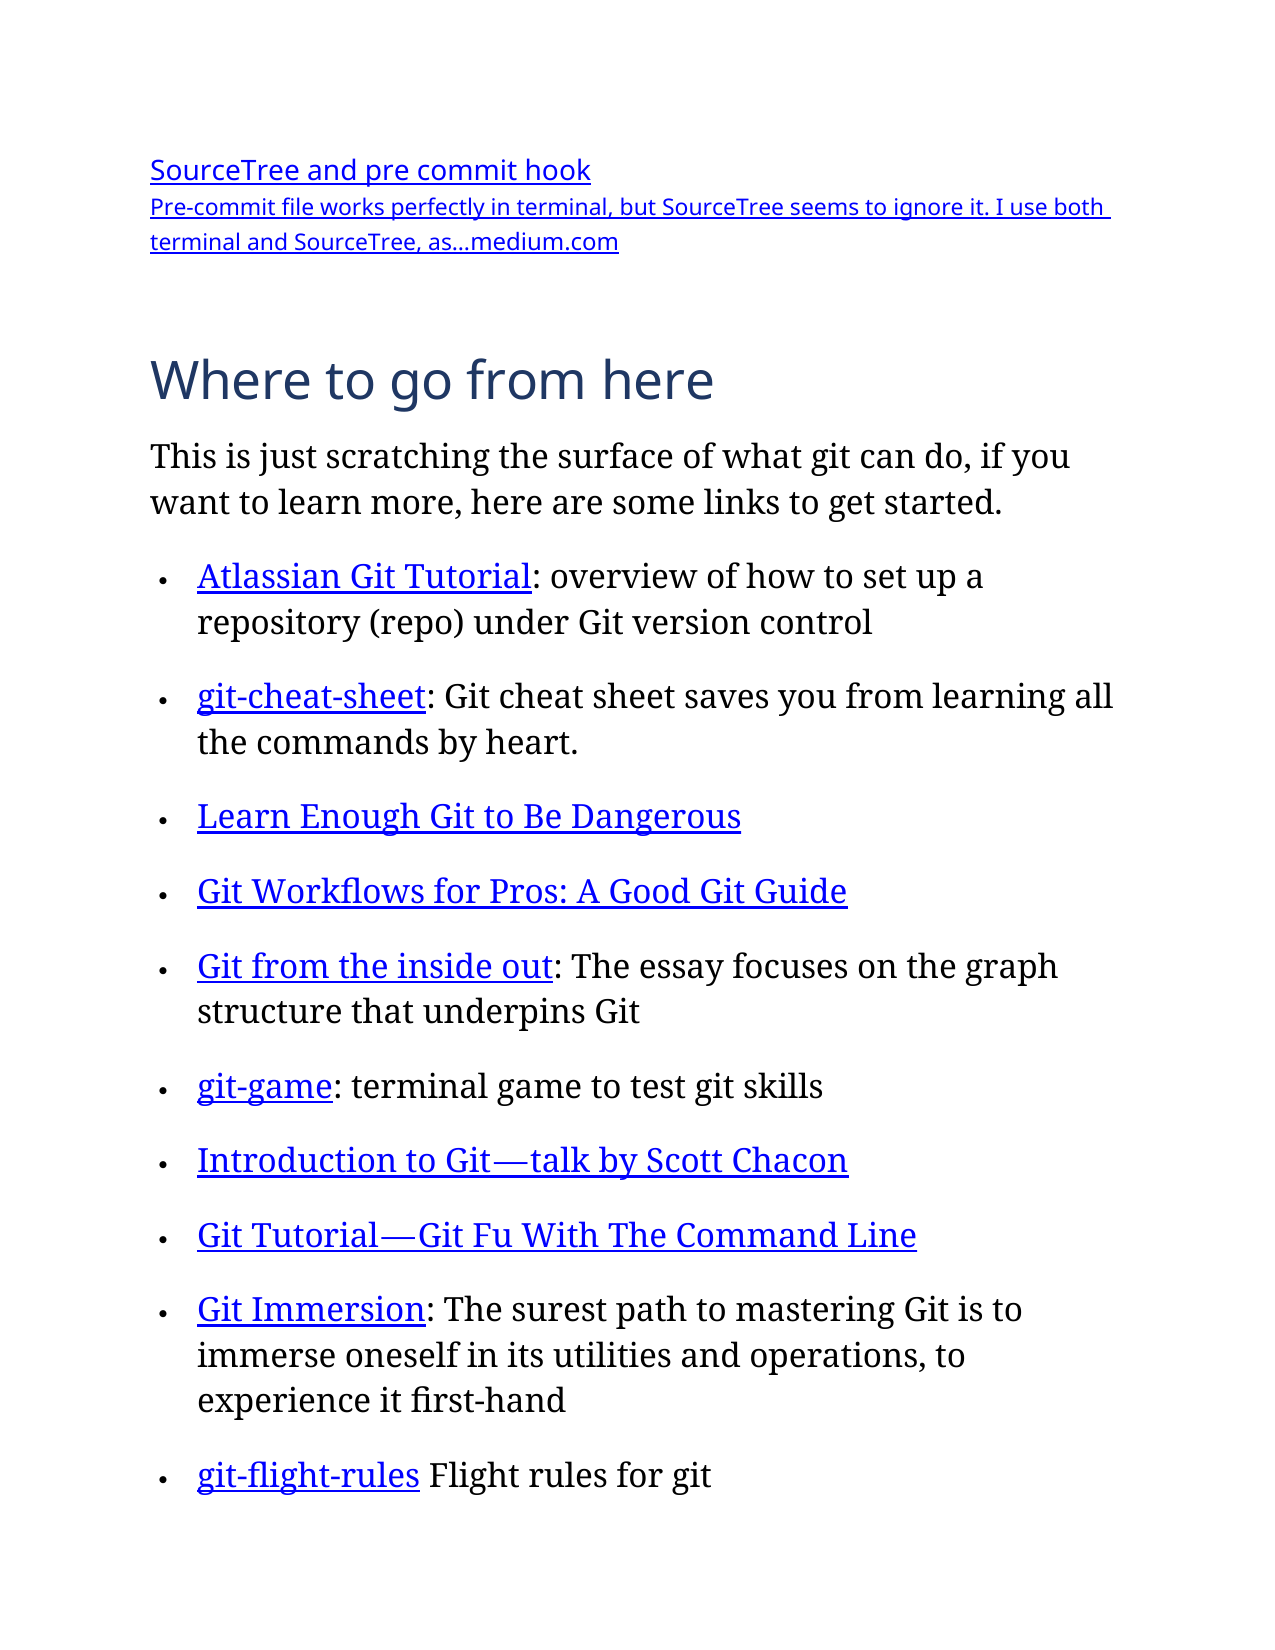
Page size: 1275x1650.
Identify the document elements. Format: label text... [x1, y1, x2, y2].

list git-flight-rules Flight rules for git [159, 1452, 1125, 1497]
list Atlassian Git Tutorial: overview of how to set up a repository (repo) under Git version control [159, 553, 1125, 644]
list Introduction to Git — talk by Scott Chacon [159, 1137, 1125, 1182]
list git-cheat-sheet: Git cheat sheet saves you from learning all the commands by heart. [159, 673, 1125, 764]
subtitle Where to go from here [150, 343, 1125, 415]
list Learn Enough Git to Be Dangerous [159, 793, 1125, 839]
list Git from the inside out: The essay focuses on the graph structure that underpins Git [159, 942, 1125, 1033]
list Git Workflows for Pros: A Good Git Guide [159, 868, 1125, 913]
list Git Tutorial — Git Fu With The Command Line [159, 1212, 1125, 1257]
text SourceTree and pre commit hook Pre-commit file works perfectly in terminal, but SourceTree seems to ignore it. I use both terminal and SourceTree, as…medium.com [150, 150, 1125, 257]
text This is just scratching the surface of what git can do, if you want to learn more, here are some links to get started. [150, 433, 1125, 524]
list Git Immersion: The surest path to mastering Git is to immerse oneself in its utilities and operations, to experience it first-hand [159, 1286, 1125, 1422]
list git-game: terminal game to test git skills [159, 1062, 1125, 1108]
